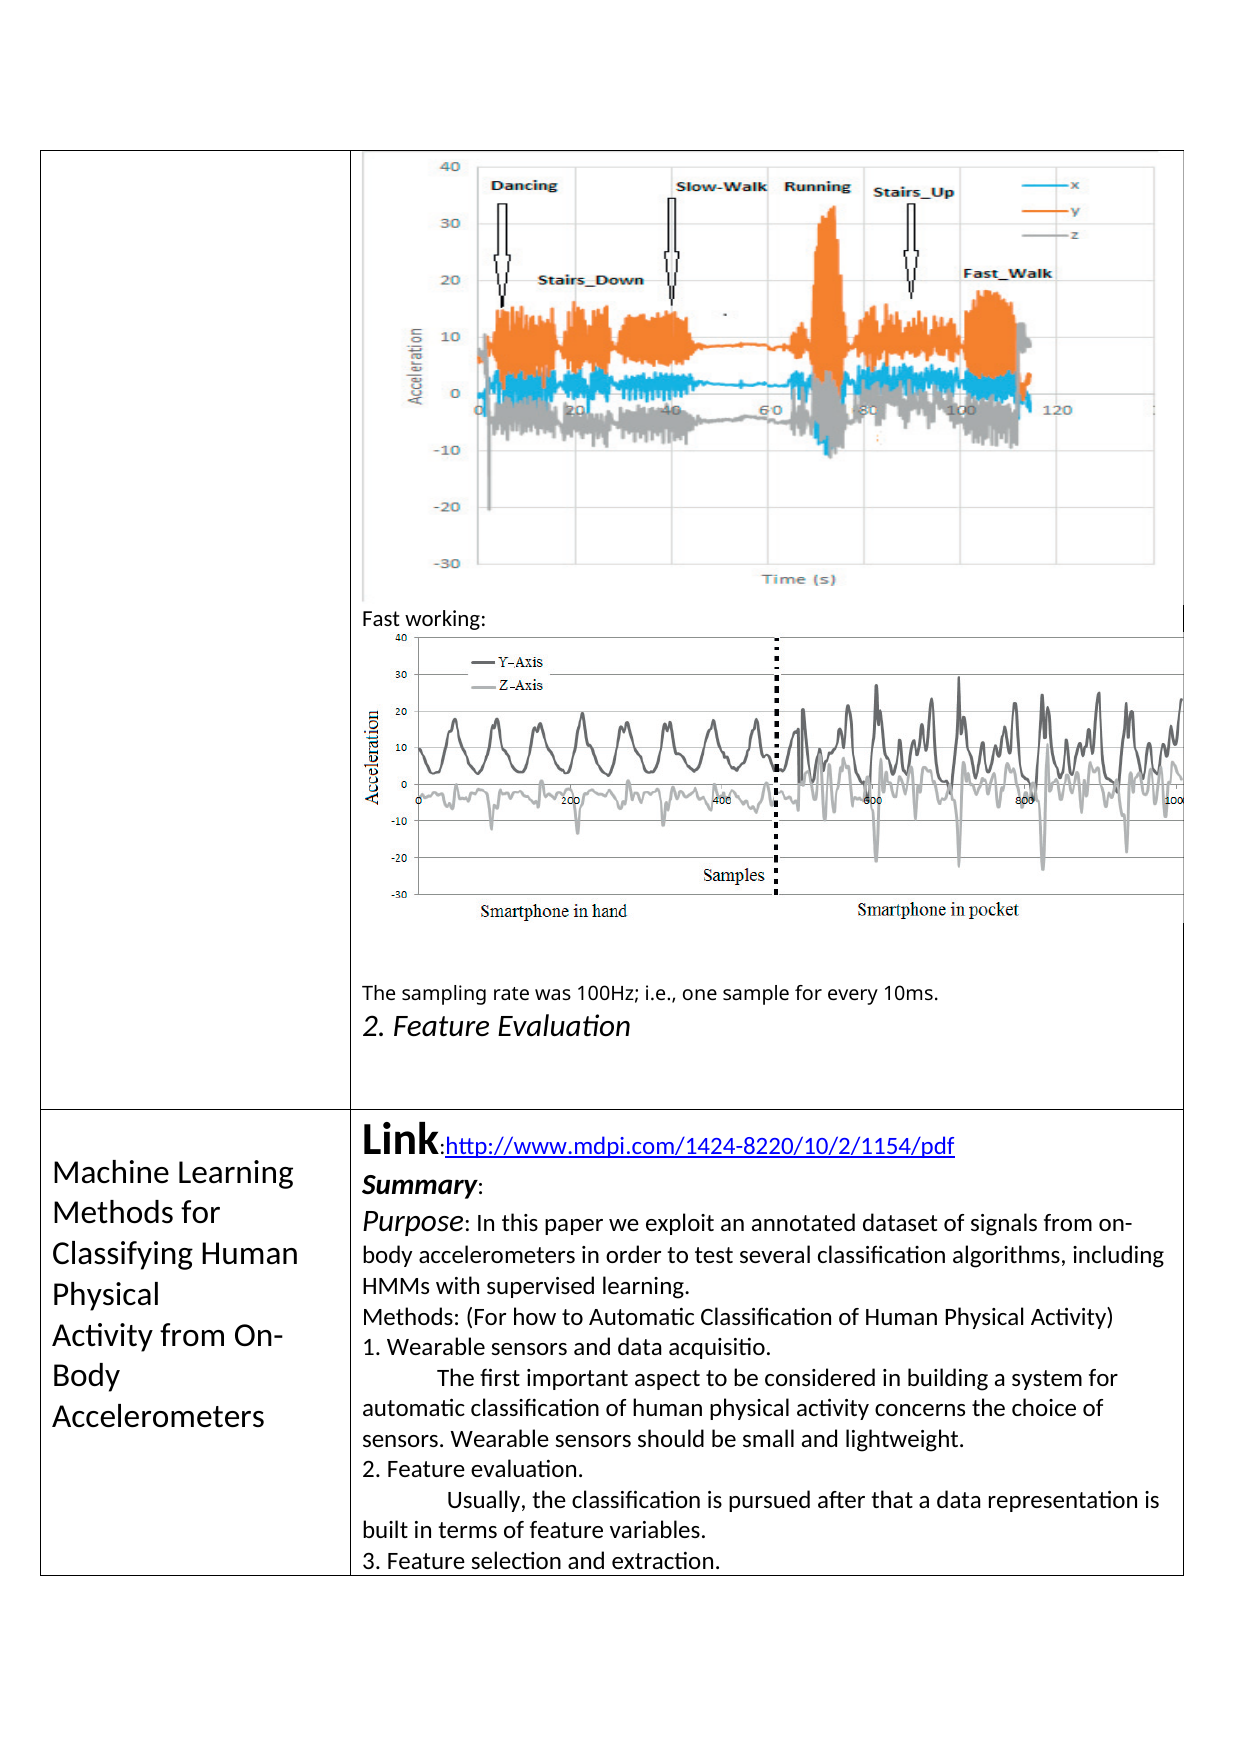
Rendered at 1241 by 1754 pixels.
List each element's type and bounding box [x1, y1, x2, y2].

table_cell [351, 151, 1183, 1109]
table_cell [41, 1110, 350, 1575]
table_cell [41, 151, 350, 1109]
table_cell [351, 1110, 1183, 1575]
